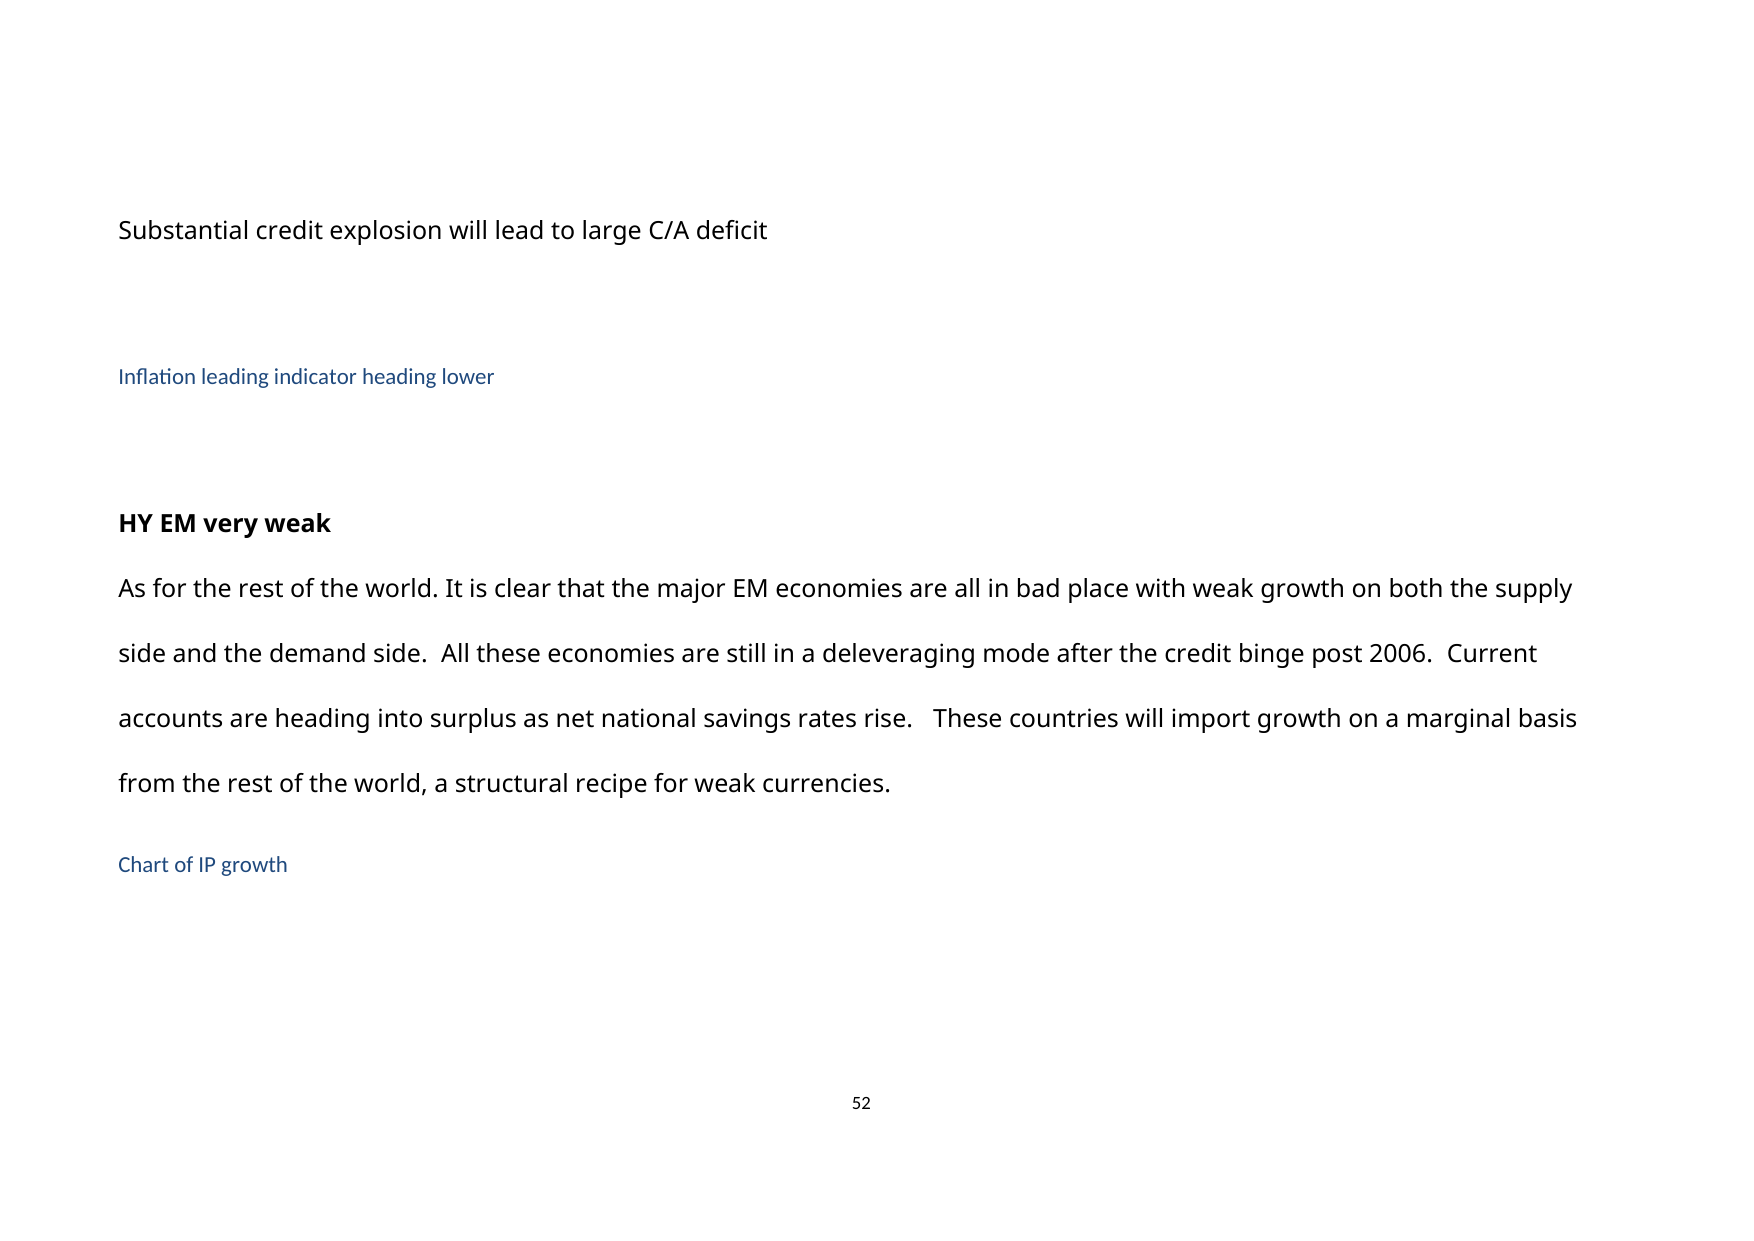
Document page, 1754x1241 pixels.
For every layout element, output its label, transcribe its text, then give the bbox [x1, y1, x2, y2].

text Chart of IP growth [118, 848, 1604, 880]
text HY EM very weak [118, 490, 1604, 555]
text As for the rest of the world. It is clear that the major EM economies are all in bad place with weak growth on both the supply side and the demand side. All these economies are still in a deleveraging mode after the credit binge post 2006. Current accounts are heading into surplus as net national savings rates rise. These countries will import growth on a marginal basis from the rest of the world, a structural recipe for weak currencies. [118, 555, 1604, 815]
text Substantial credit explosion will lead to large C/A deficit [118, 198, 1604, 263]
text Inflation leading indicator heading lower [118, 360, 1604, 393]
